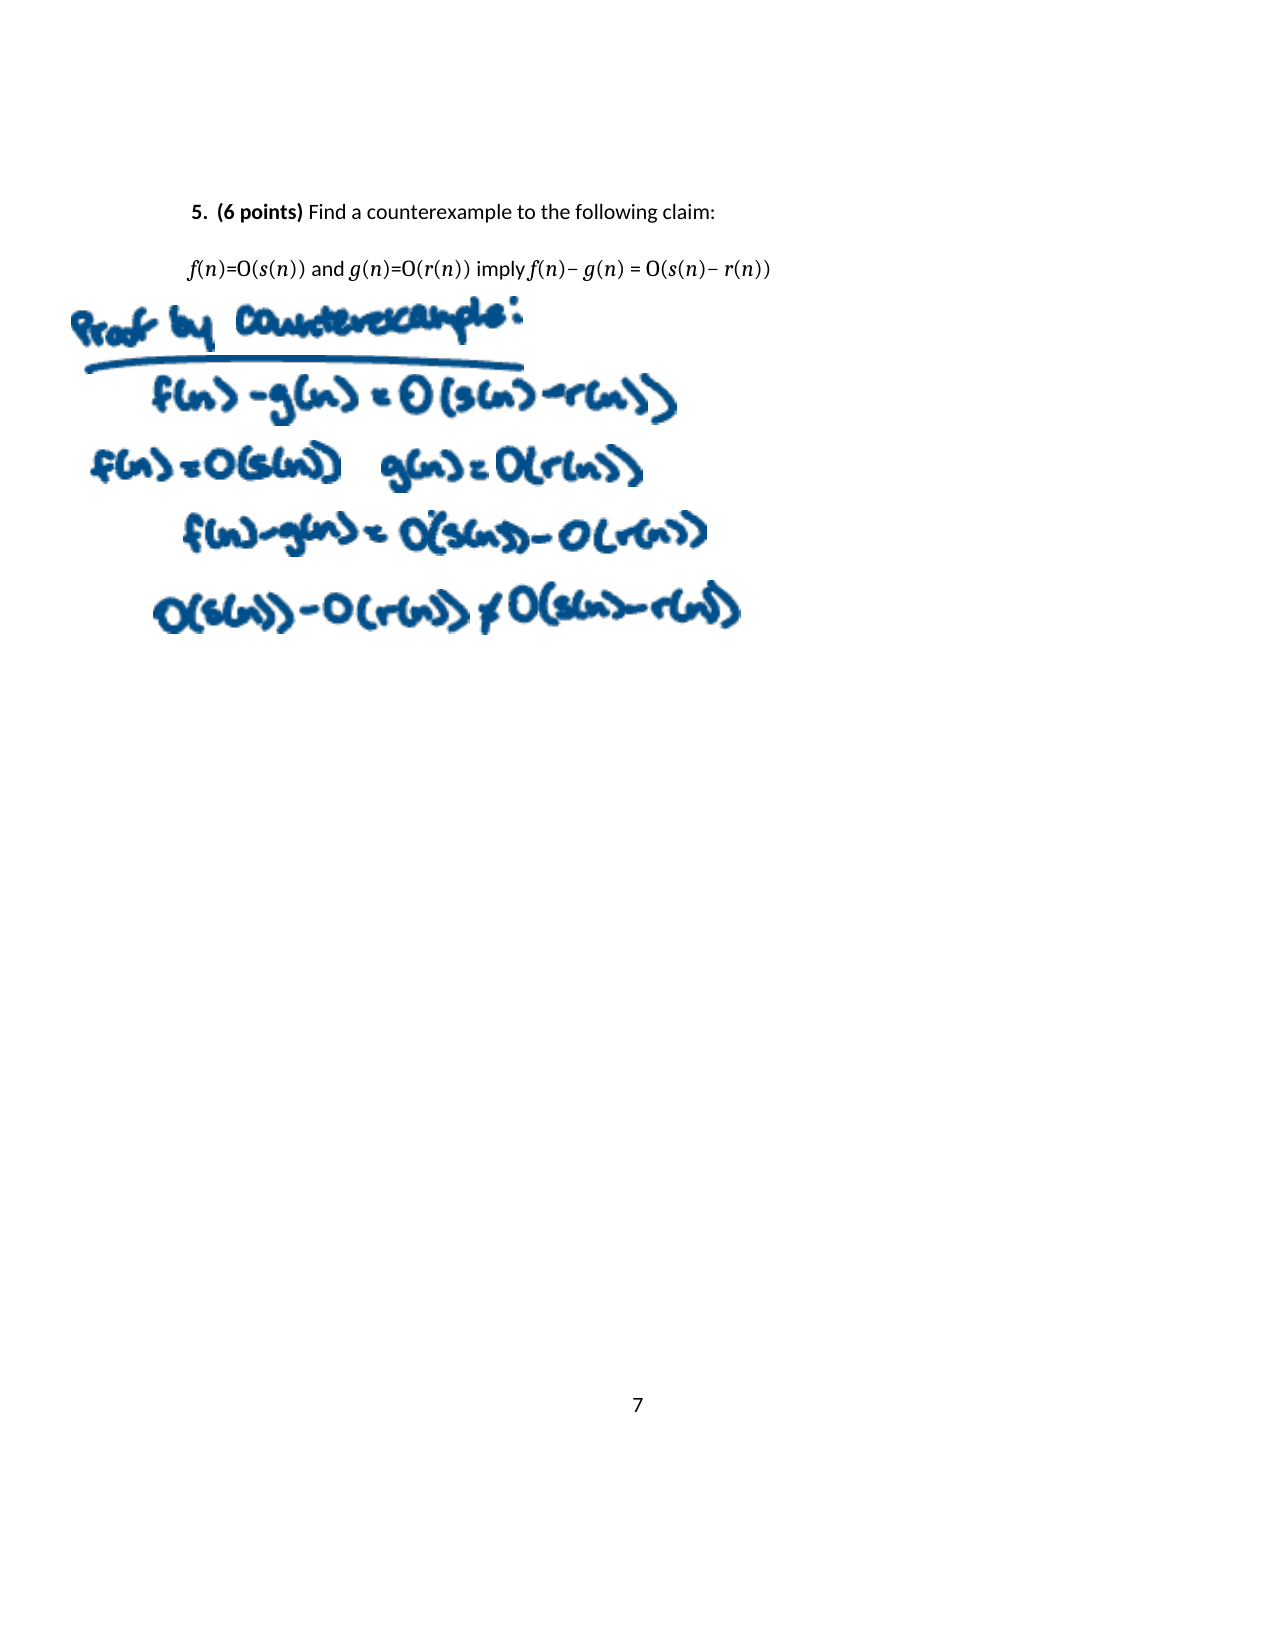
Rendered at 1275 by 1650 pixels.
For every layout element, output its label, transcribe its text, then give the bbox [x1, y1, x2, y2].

picture [71, 305, 215, 352]
picture [183, 510, 707, 557]
list (6 points) Find a counterexample to the following claim: [191, 198, 1084, 225]
text f(n)=O(s(n)) and g(n)=O(r(n)) imply f(n)− g(n) = O(s(n)− r(n)) [190, 255, 1084, 282]
picture [496, 444, 643, 487]
picture [236, 296, 523, 345]
picture [478, 580, 741, 635]
picture [153, 589, 470, 634]
picture [381, 448, 489, 493]
picture [84, 355, 677, 426]
picture [89, 440, 341, 484]
